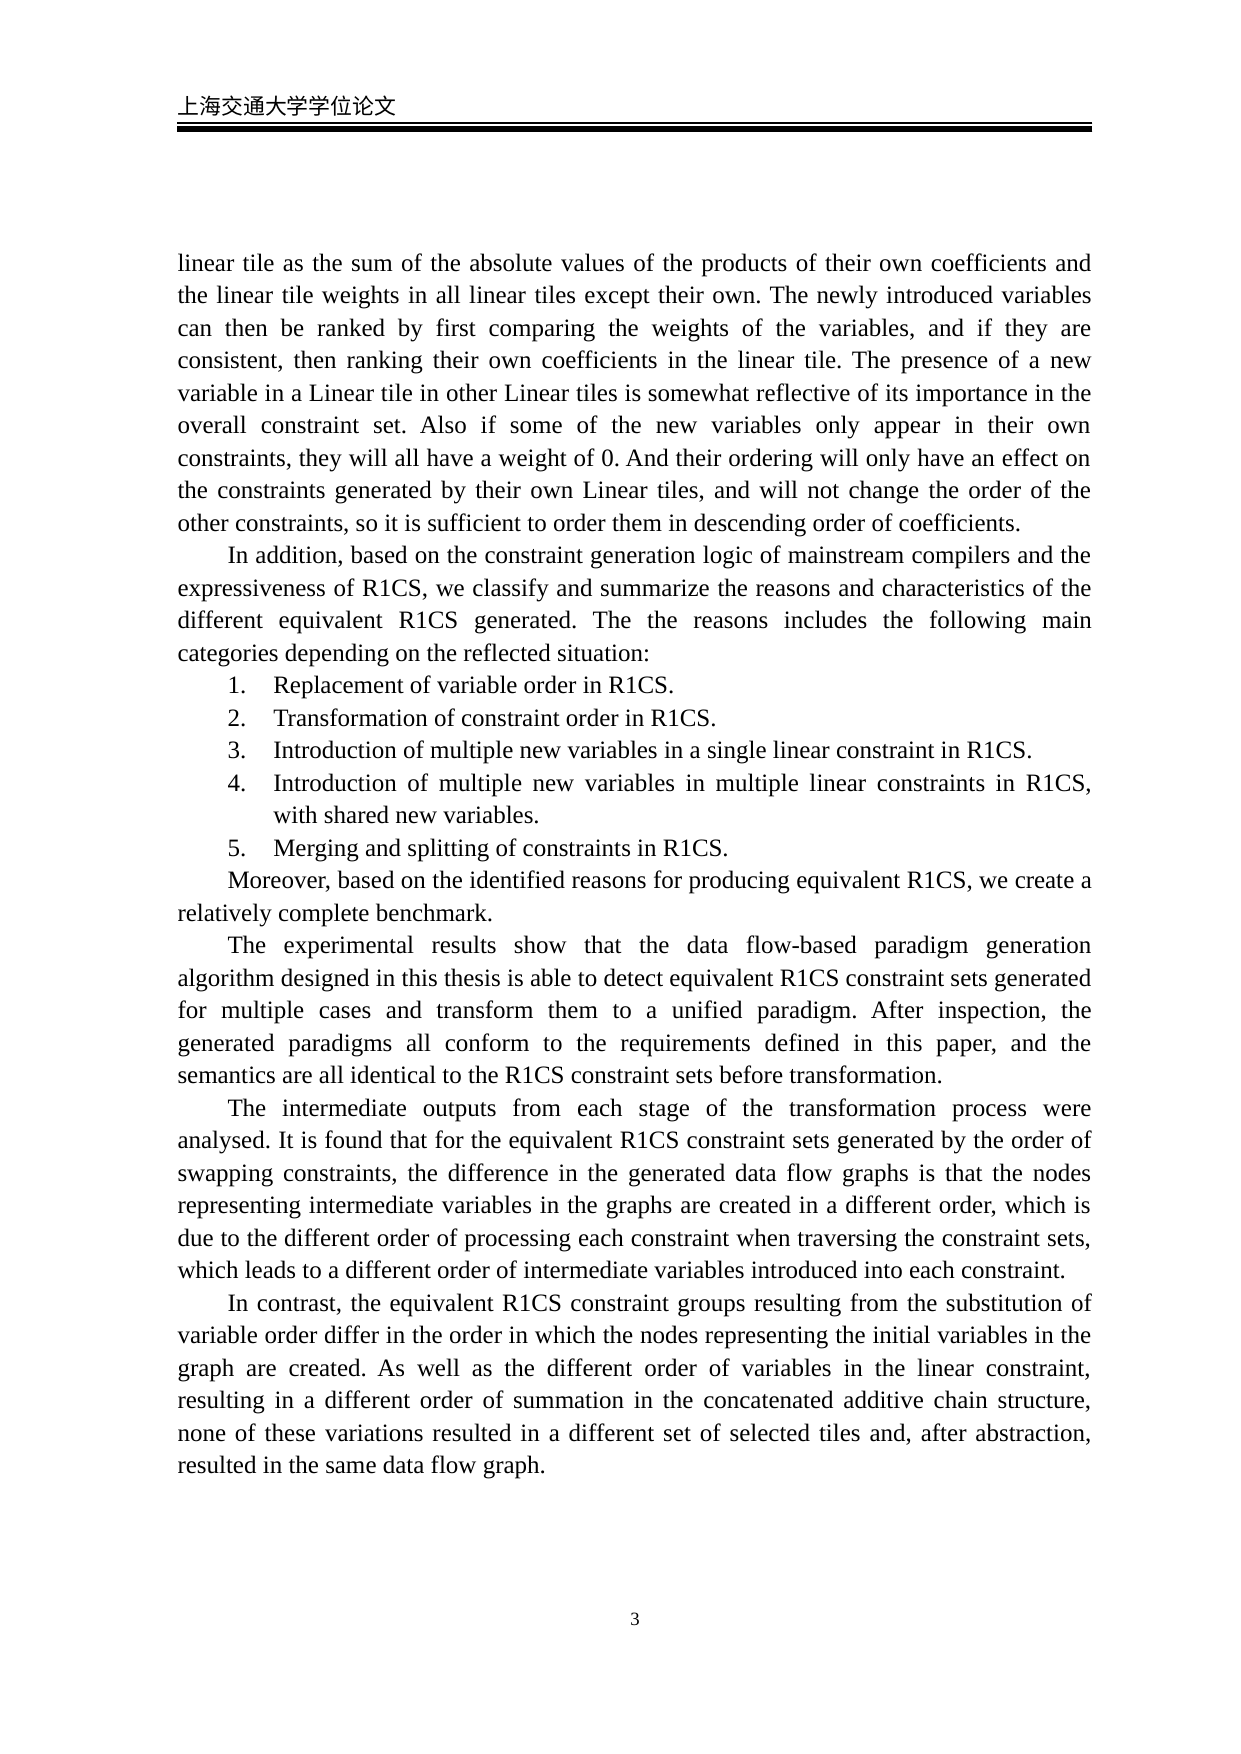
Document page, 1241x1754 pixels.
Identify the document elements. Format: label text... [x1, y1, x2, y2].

list Introduction of multiple new variables in multiple linear constraints in R1CS, with shared new variables. [227, 766, 1092, 831]
text The experimental results show that the data flow-based paradigm generation algorithm designed in this thesis is able to detect equivalent R1CS constraint sets generated for multiple cases and transform them to a unified paradigm. After inspection, the generated paradigms all conform to the requirements defined in this paper, and the semantics are all identical to the R1CS constraint sets before transformation. [177, 929, 1092, 1091]
list Replacement of variable order in R1CS. [227, 669, 1092, 701]
text In addition, based on the constraint generation logic of mainstream compilers and the expressiveness of R1CS, we classify and summarize the reasons and characteristics of the different equivalent R1CS generated. The the reasons includes the following main categories depending on the reflected situation: [177, 539, 1092, 669]
text The intermediate outputs from each stage of the transformation process were analysed. It is found that for the equivalent R1CS constraint sets generated by the order of swapping constraints, the difference in the generated data flow graphs is that the nodes representing intermediate variables in the graphs are created in a different order, which is due to the different order of processing each constraint when traversing the constraint sets, which leads to a different order of intermediate variables introduced into each constraint. [177, 1091, 1092, 1286]
list Transformation of constraint order in R1CS. [227, 701, 1092, 734]
list Introduction of multiple new variables in a single linear constraint in R1CS. [227, 734, 1092, 766]
text Moreover, based on the identified reasons for producing equivalent R1CS, we create a relatively complete benchmark. [177, 864, 1092, 929]
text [177, 246, 1092, 539]
text In contrast, the equivalent R1CS constraint groups resulting from the substitution of variable order differ in the order in which the nodes representing the initial variables in the graph are created. As well as the different order of variables in the linear constraint, resulting in a different order of summation in the concatenated additive chain structure, none of these variations resulted in a different set of selected tiles and, after abstraction, resulted in the same data flow graph. [177, 1286, 1092, 1481]
list Merging and splitting of constraints in R1CS. [227, 831, 1092, 864]
